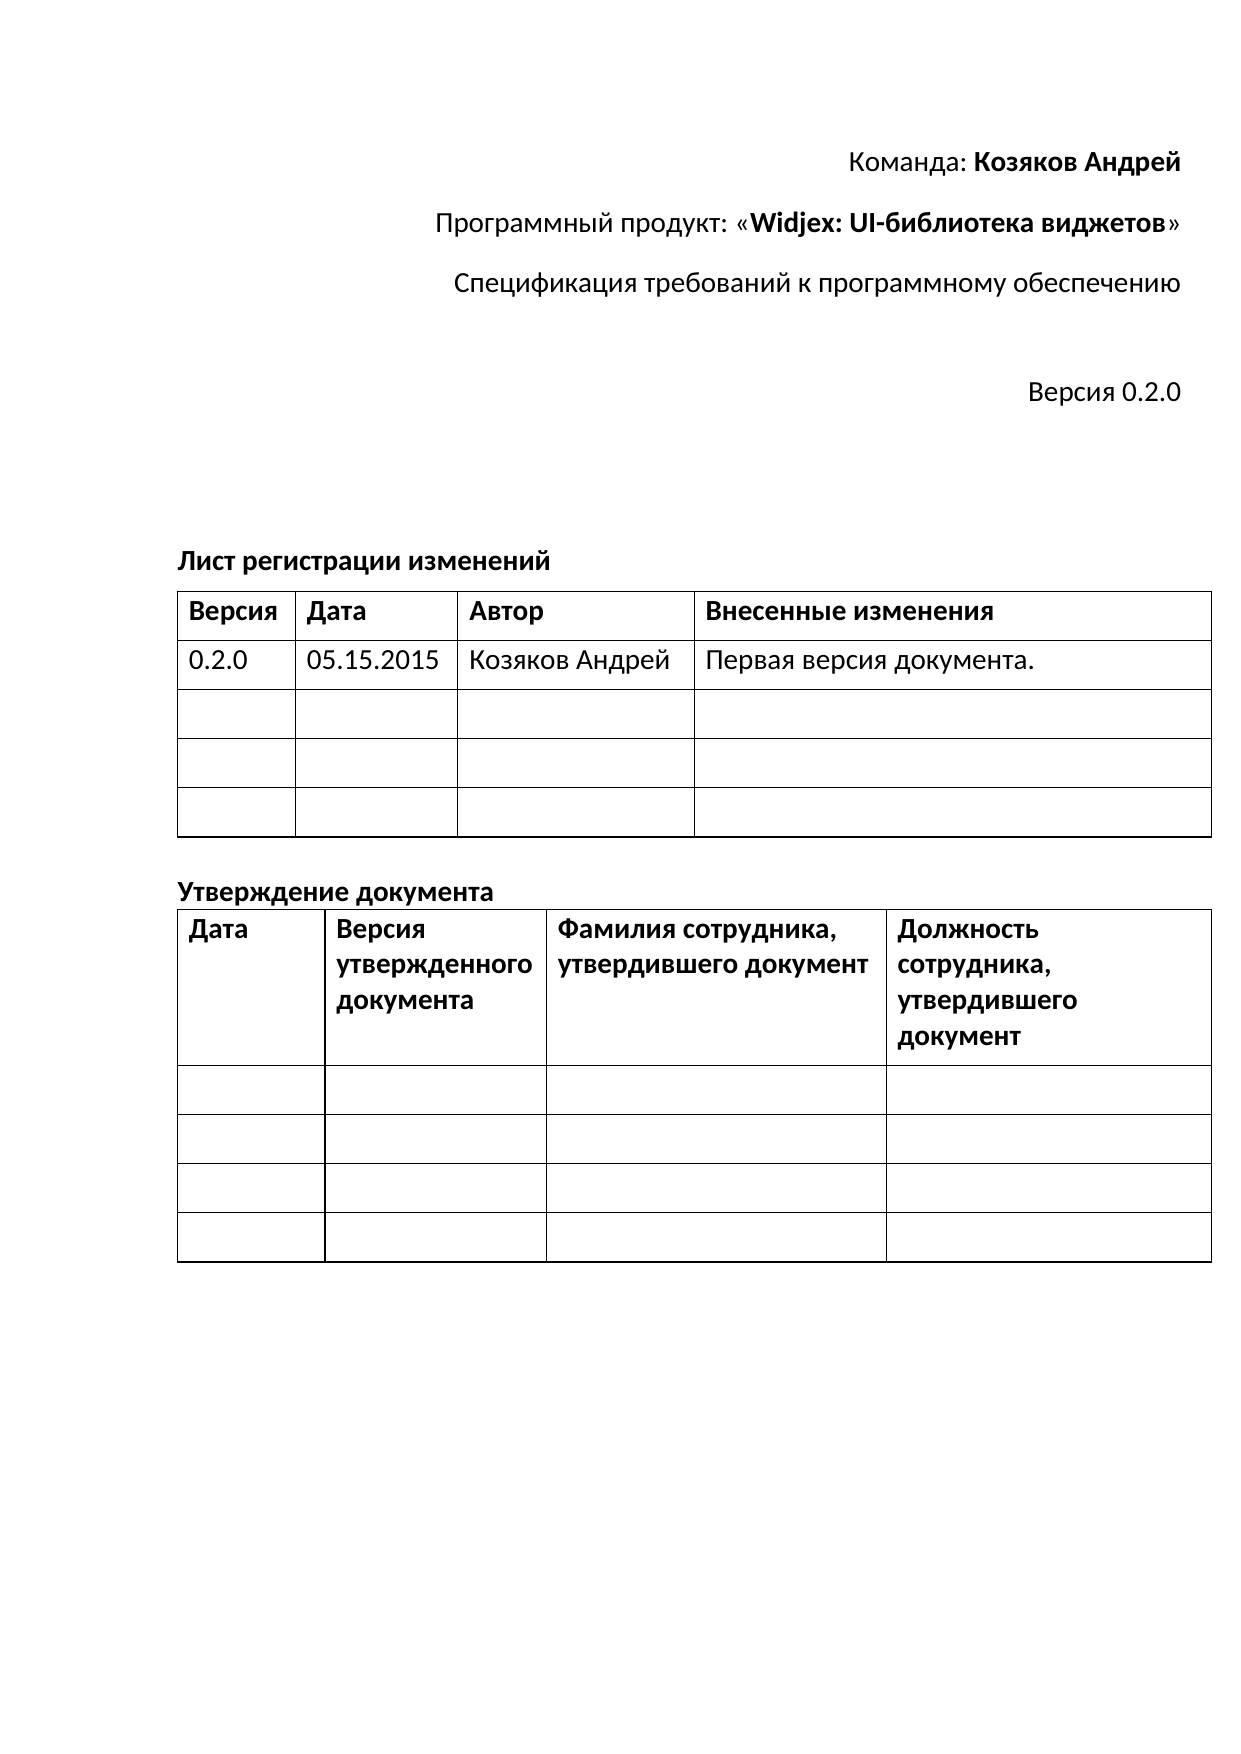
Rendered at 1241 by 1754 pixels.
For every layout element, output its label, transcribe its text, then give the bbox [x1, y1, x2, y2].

table_cell [695, 690, 1211, 738]
table_cell Первая версия документа. [695, 641, 1211, 689]
table_cell [326, 1115, 546, 1163]
table_cell [887, 1164, 1211, 1212]
table_cell [695, 739, 1211, 787]
table_header Дата [178, 910, 324, 1065]
table_cell [547, 1213, 886, 1261]
table_cell 0.2.0 [178, 641, 295, 689]
title Утверждение документа [177, 873, 1181, 909]
table_cell [178, 1115, 324, 1163]
text Программный продукт: «Widjex: UI-библиотека виджетов» [177, 204, 1181, 239]
table_cell [326, 1066, 546, 1114]
table_cell [296, 788, 457, 836]
table_cell [178, 1164, 324, 1212]
table_cell 05.15.2015 [296, 641, 457, 689]
table_header Дата [296, 592, 457, 640]
table_cell [695, 788, 1211, 836]
table_header Должность сотрудника, утвердившего документ [887, 910, 1211, 1065]
table_cell Козяков Андрей [458, 641, 694, 689]
table_header Фамилия сотрудника, утвердившего документ [547, 910, 886, 1065]
table_cell [178, 788, 295, 836]
table_cell [547, 1164, 886, 1212]
table_cell [178, 1213, 324, 1261]
text Команда: Козяков Андрей [177, 143, 1181, 179]
table_header Версия [178, 592, 295, 640]
text Лист регистрации изменений [177, 542, 1181, 578]
table_header Автор [458, 592, 694, 640]
table_cell [458, 739, 694, 787]
text Спецификация требований к программному обеспечению [177, 264, 1181, 300]
table_cell [887, 1115, 1211, 1163]
table_cell [178, 1066, 324, 1114]
table_cell [547, 1066, 886, 1114]
table_cell [547, 1115, 886, 1163]
table_cell [887, 1066, 1211, 1114]
table_cell [178, 690, 295, 738]
table_cell [326, 1213, 546, 1261]
table_cell [296, 690, 457, 738]
table_header Версия утвержденного документа [326, 910, 546, 1065]
text Версия 0.2.0 [177, 373, 1181, 409]
table_cell [296, 739, 457, 787]
table_header Внесенные изменения [695, 592, 1211, 640]
table_cell [326, 1164, 546, 1212]
table_cell [178, 739, 295, 787]
table_cell [458, 788, 694, 836]
table_cell [458, 690, 694, 738]
table_cell [887, 1213, 1211, 1261]
